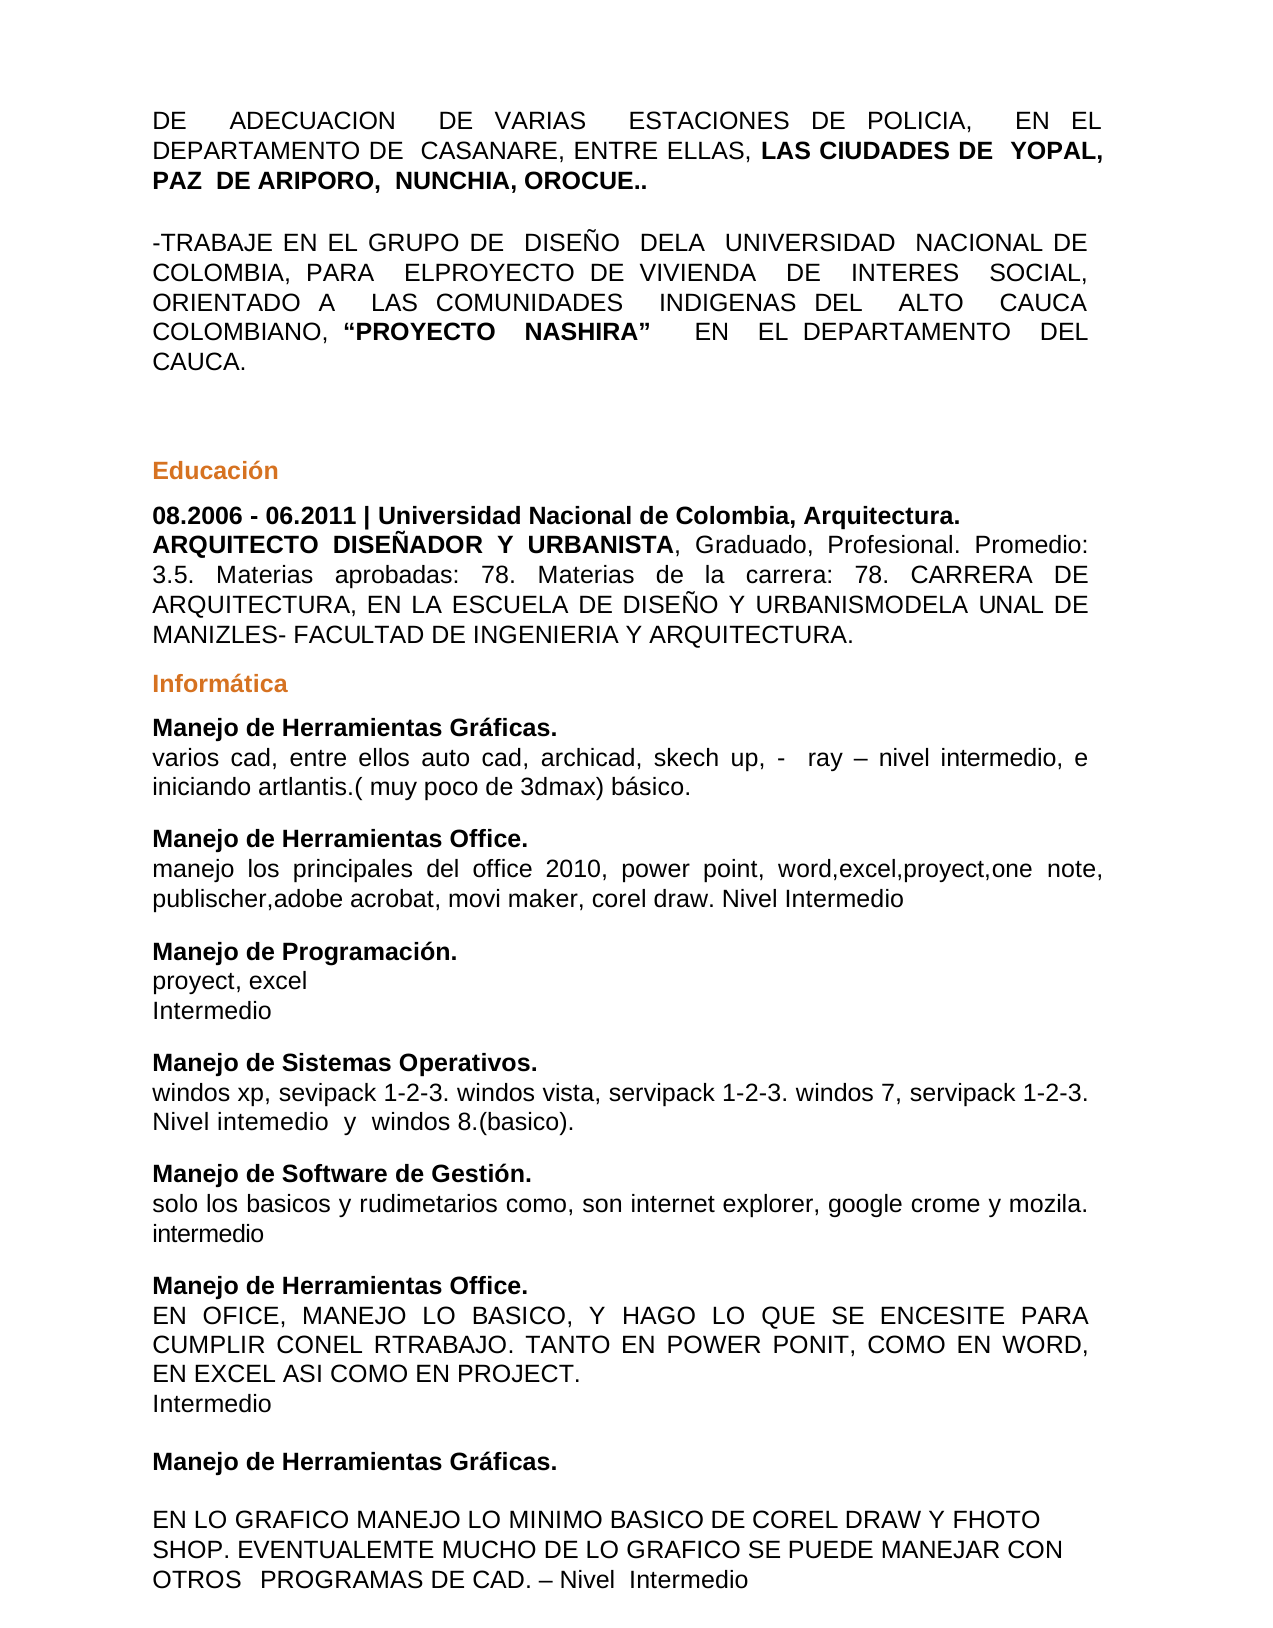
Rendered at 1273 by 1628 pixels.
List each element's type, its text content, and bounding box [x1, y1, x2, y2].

text Manejo de Sistemas Operativos. [152, 1048, 1015, 1077]
text EN OFICE, MANEJO LO BASICO, Y HAGO LO QUE SE ENCESITE PARA CUMPLIR CONEL RTRABAJO. TANTO EN POWER PONIT, COMO EN WORD, EN EXCEL ASI COMO EN PROJECT. [152, 1301, 1089, 1388]
text EN LO GRAFICO MANEJO LO MINIMO BASICO DE COREL DRAW Y FHOTO SHOP. EVENTUALEMTE MUCHO DE LO GRAFICO SE PUEDE MANEJAR CON OTROS PROGRAMAS DE CAD. – Nivel Intermedio [152, 1505, 1089, 1594]
text solo los basicos y rudimetarios como, son internet explorer, google crome y mozila. intermedio [152, 1189, 1089, 1247]
text Manejo de Herramientas Gráficas. [152, 1447, 1015, 1475]
text Manejo de Software de Gestión. [152, 1159, 1015, 1188]
text Informática [152, 677, 1096, 694]
text Manejo de Programación. [152, 936, 1015, 965]
text Manejo de Herramientas Office. [152, 824, 1015, 853]
text Manejo de Herramientas Office. [152, 1271, 1015, 1300]
text Intermedio [152, 996, 1015, 1024]
text ARQUITECTO DISEÑADOR Y URBANISTA, Graduado, Profesional. Promedio: 3.5. Materias aprobadas: 78. Materias de la carrera: 78. CARRERA DE ARQUITECTURA, EN LA ESCUELA DE DISEÑO Y URBANISMODELA UNAL DE MANIZLES- FACULTAD DE INGENIERIA Y ARQUITECTURA. [152, 530, 1089, 649]
text Educación [152, 464, 1096, 482]
text varios cad, entre ellos auto cad, archicad, skech up, - ray – nivel intermedio, e iniciando artlantis.( muy poco de 3dmax) básico. [152, 743, 1089, 801]
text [152, 106, 1103, 195]
text Manejo de Herramientas Gráficas. [152, 713, 1096, 742]
text windos xp, sevipack 1-2-3. windos vista, servipack 1-2-3. windos 7, servipack 1-2-3. Nivel intemedio y windos 8.(basico). [152, 1077, 1089, 1136]
list -TRABAJE EN EL GRUPO DE DISEÑO DELA UNIVERSIDAD NACIONAL DE COLOMBIA, PARA ELPROYECTO DE VIVIENDA DE INTERES SOCIAL, ORIENTADO A LAS COMUNIDADES INDIGENAS DEL ALTO CAUCA COLOMBIANO, “PROYECTO NASHIRA” EN EL DEPARTAMENTO DEL CAUCA. [152, 228, 1089, 376]
text proyect, excel [152, 966, 1015, 995]
text 08.2006 - 06.2011 | Universidad Nacional de Colombia, Arquitectura. [152, 501, 1096, 529]
text Intermedio [152, 1389, 1089, 1418]
text manejo los principales del office 2010, power point, word,excel,proyect,one note, publischer,adobe acrobat, movi maker, corel draw. Nivel Intermedio [152, 854, 1103, 913]
